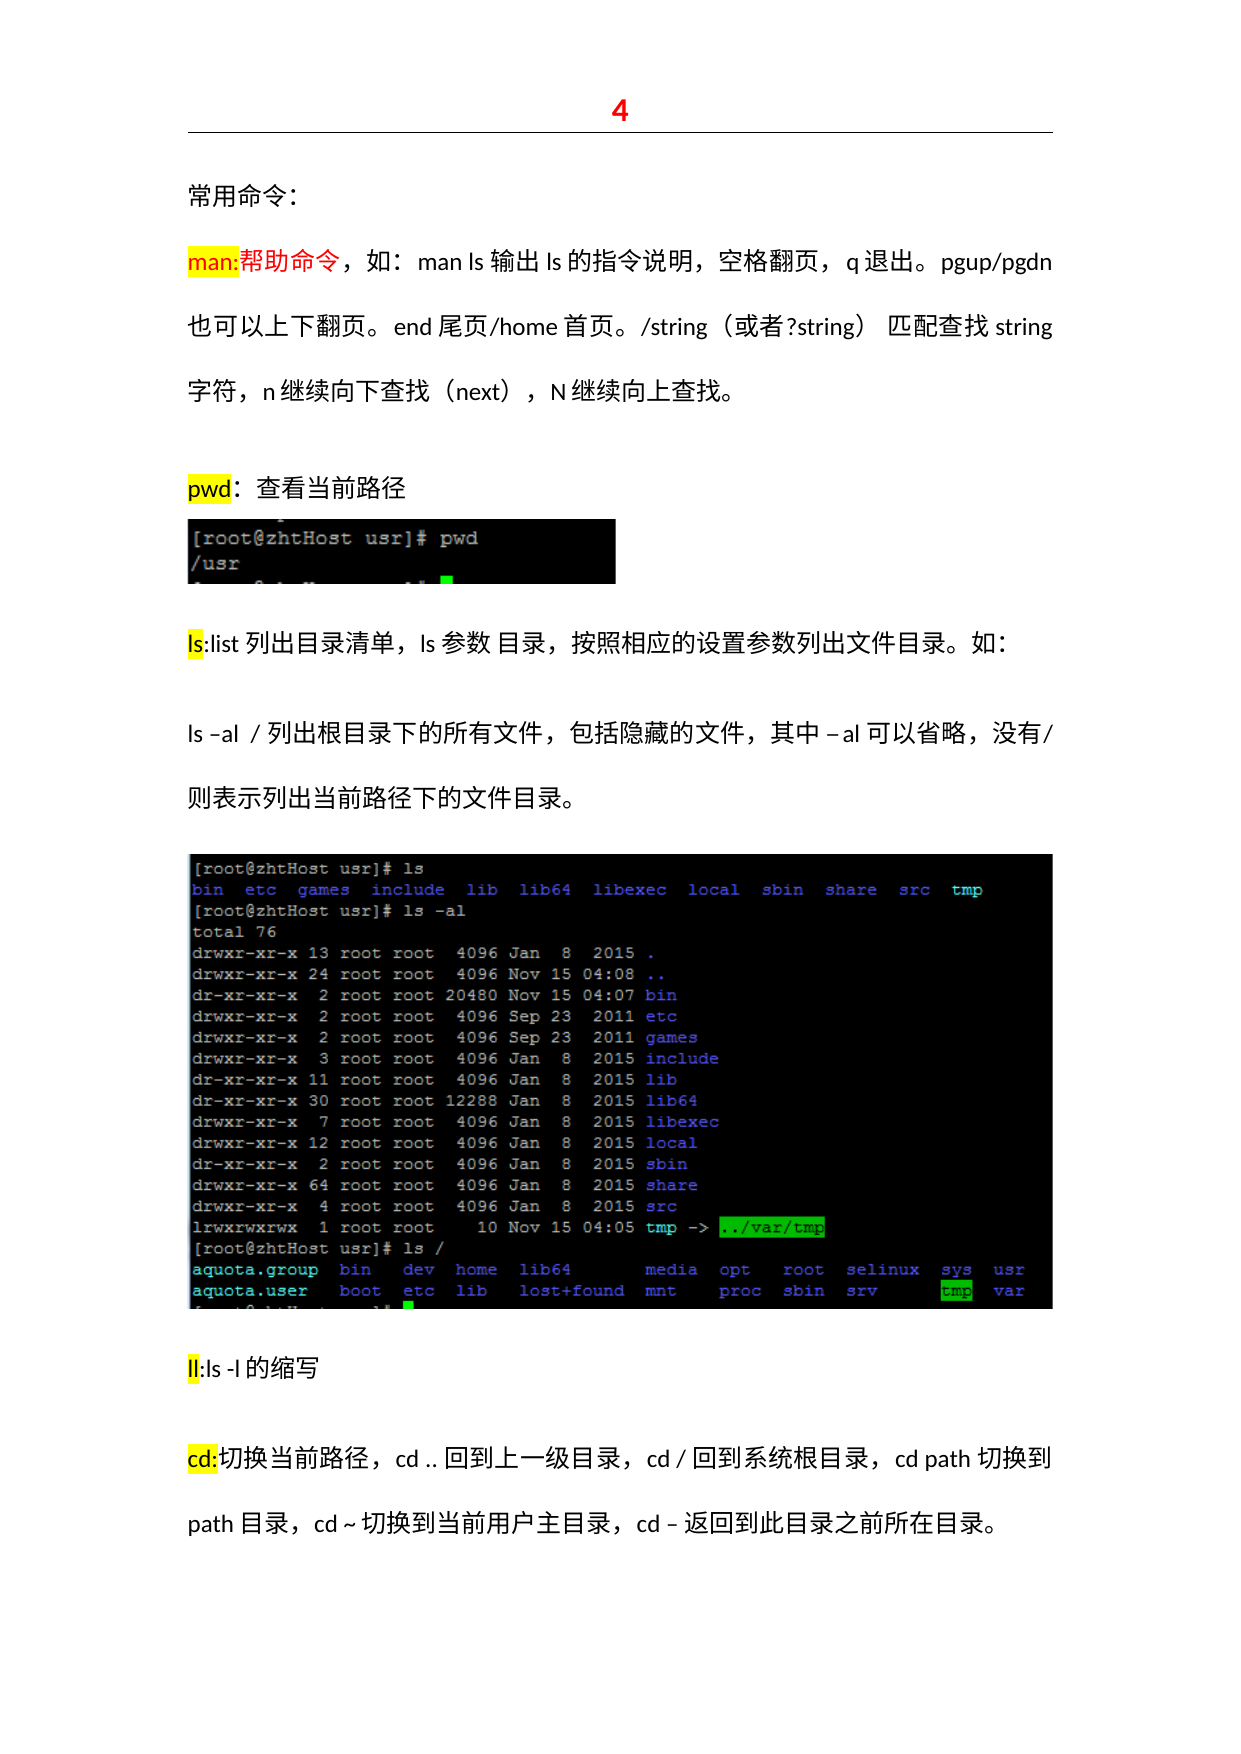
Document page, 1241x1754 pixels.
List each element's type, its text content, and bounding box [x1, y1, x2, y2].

text pwd：查看当前路径 [187, 454, 1053, 519]
text ll:ls -l的缩写 [187, 1334, 1053, 1399]
picture [187, 519, 616, 584]
text 常用命令： [187, 162, 1053, 227]
picture [187, 854, 1053, 1309]
text man:帮助命令，如：man ls 输出ls的指令说明，空格翻页，q退出。pgup/pgdn也可以上下翻页。end尾页/home首页。/string（或者?string） 匹配查找string字符，n继续向下查找（next），N继续向上查找。 [187, 227, 1053, 422]
text cd:切换当前路径，cd .. 回到上一级目录，cd / 回到系统根目录，cd path 切换到path目录，cd ~ 切换到当前用户主目录，cd – 返回到此目录之前所在目录。 [187, 1424, 1053, 1554]
text ls:list 列出目录清单，ls 参数 目录，按照相应的设置参数列出文件目录。如： [187, 609, 1053, 674]
text ls –al / 列出根目录下的所有文件，包括隐藏的文件，其中 –al 可以省略，没有/ 则表示列出当前路径下的文件目录。 [187, 699, 1053, 829]
